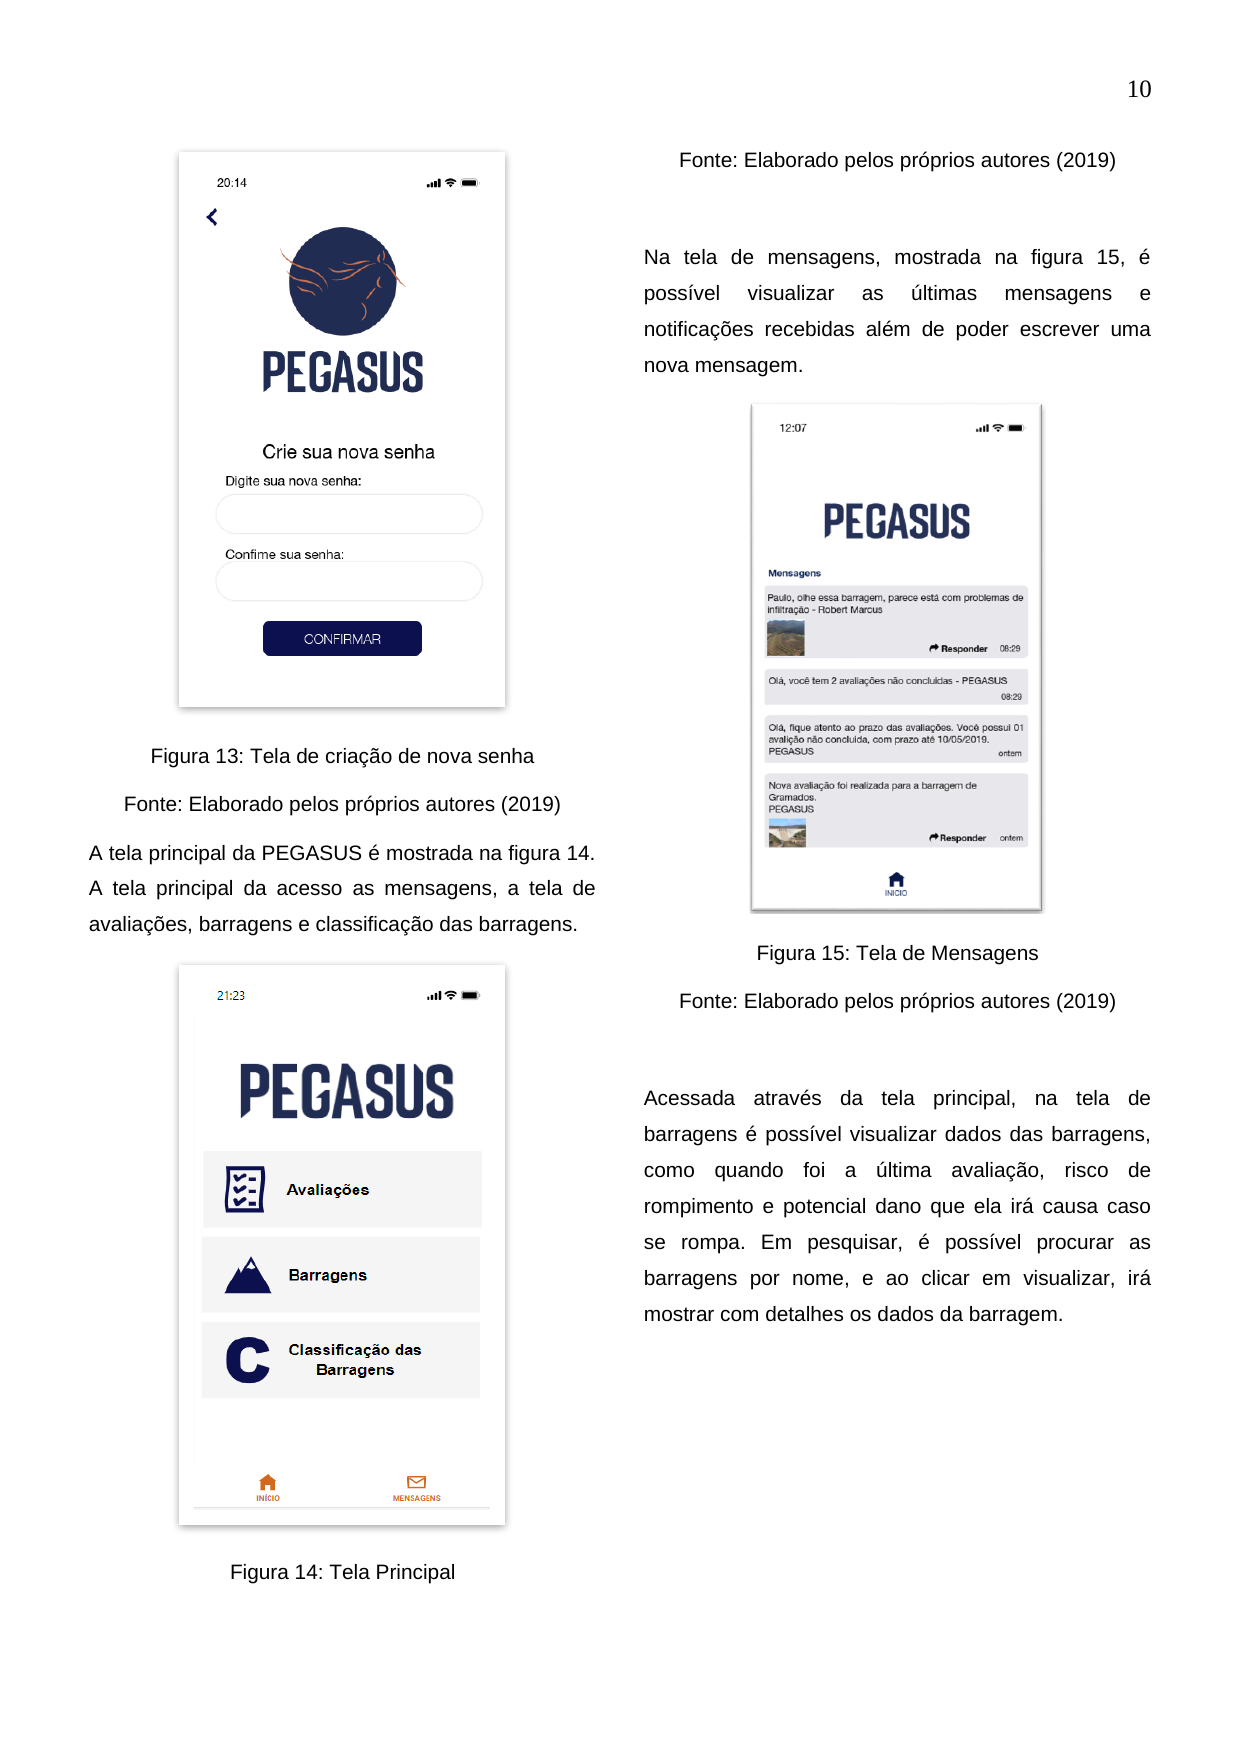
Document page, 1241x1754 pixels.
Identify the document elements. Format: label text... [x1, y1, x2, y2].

picture [749, 400, 1046, 914]
picture [194, 979, 490, 1510]
text Figura 13: Tela de criação de nova senha [89, 743, 596, 767]
text Fonte: Elaborado pelos próprios autores (2019) [89, 792, 596, 816]
picture [194, 166, 490, 692]
text Figura 14: Tela Principal [89, 1559, 596, 1583]
text Acessada através da tela principal, na tela de barragens é possível visualizar dados das barragens, como quando foi a última avaliação, risco de rompimento e potencial dano que ela irá causa caso se rompa. Em pesquisar, é possível procurar as barragens por nome, e ao clicar em visualizar, irá mostrar com detalhes os dados da barragem. [644, 1086, 1152, 1326]
text Figura 15: Tela de Mensagens [644, 941, 1152, 965]
text Na tela de mensagens, mostrada na figura 15, é possível visualizar as últimas mensagens e notificações recebidas além de poder escrever uma nova mensagem. [644, 244, 1152, 376]
text A tela principal da PEGASUS é mostrada na figura 14. A tela principal da acesso as mensagens, a tela de avaliações, barragens e classificação das barragens. [89, 840, 596, 936]
text Fonte: Elaborado pelos próprios autores (2019) [644, 989, 1152, 1013]
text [644, 148, 1152, 172]
